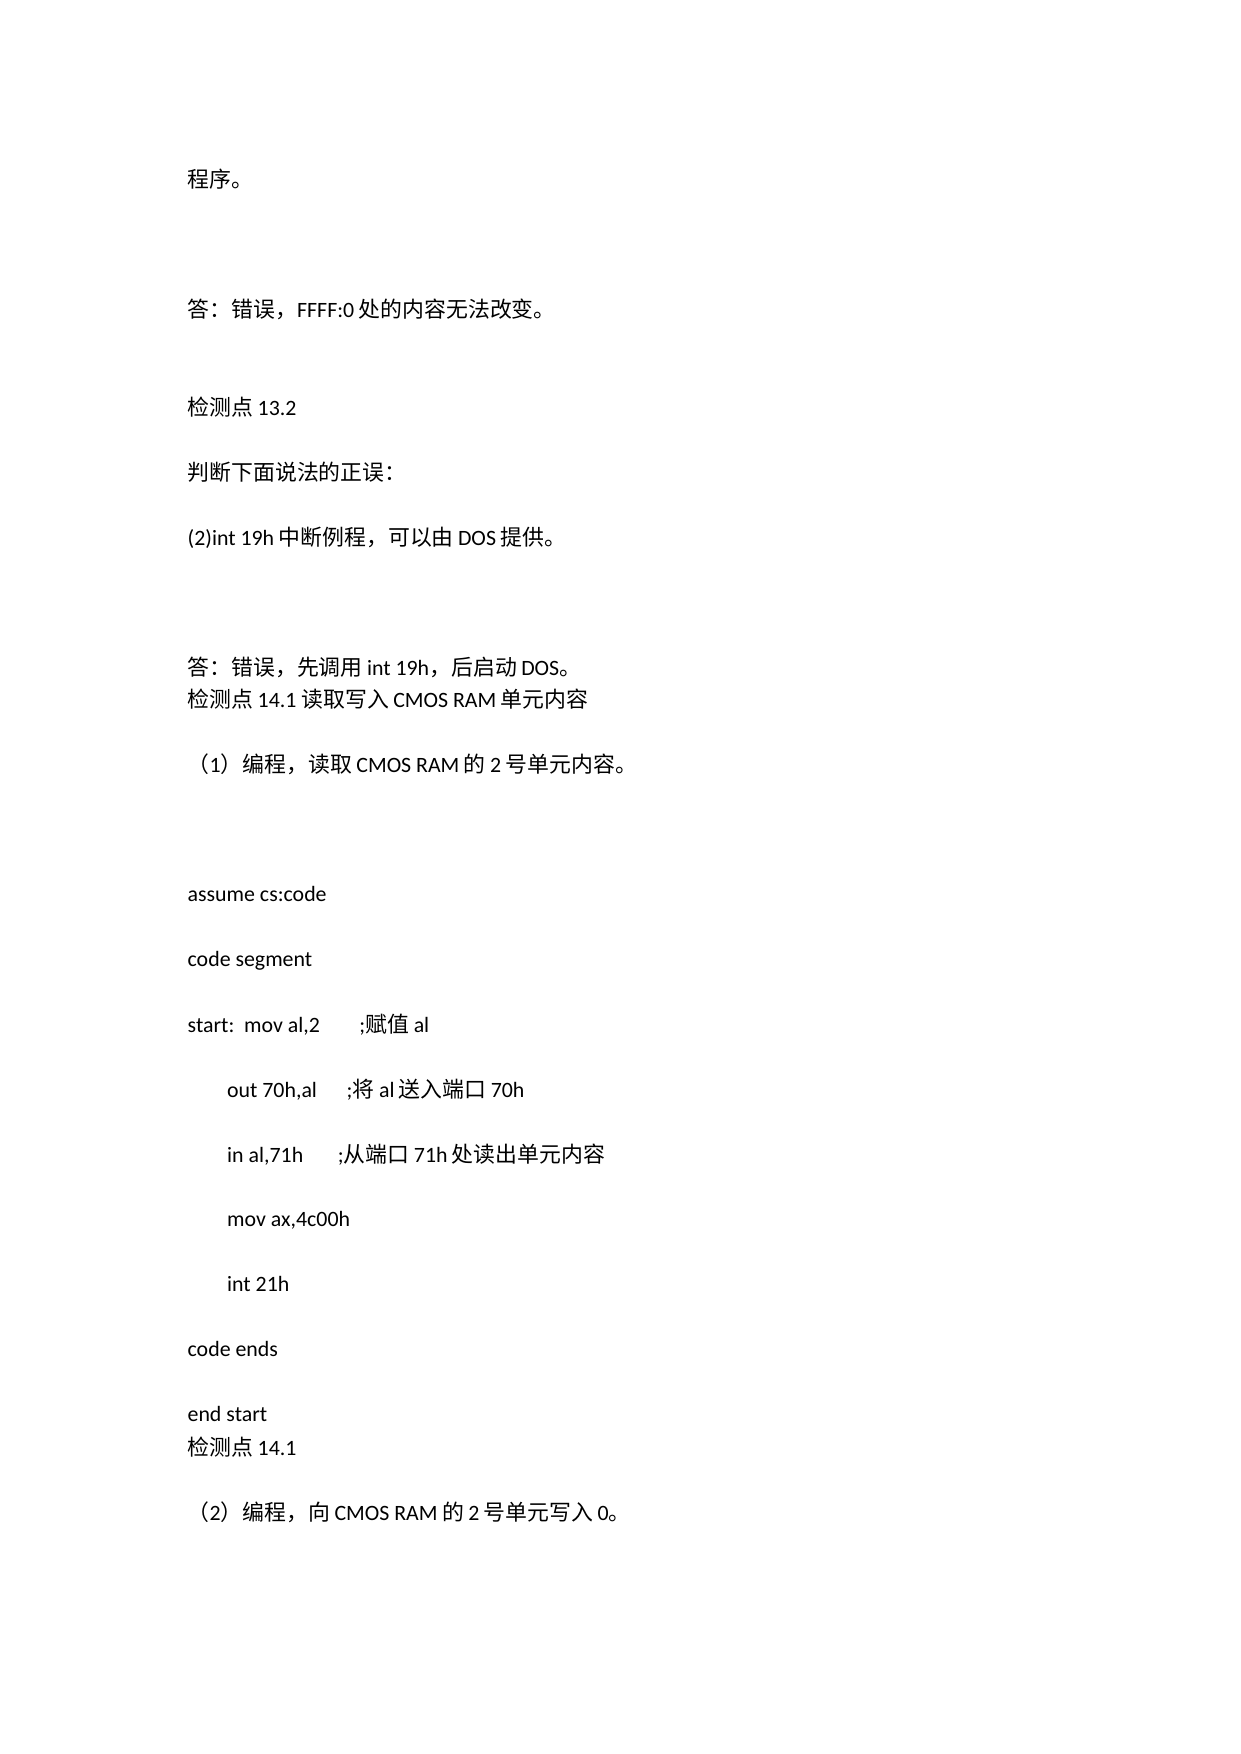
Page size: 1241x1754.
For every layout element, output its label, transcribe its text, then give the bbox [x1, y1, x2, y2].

text in al,71h ;从端口71h处读出单元内容 [187, 1137, 1053, 1169]
text 答：错误，FFFF:0处的内容无法改变。 [187, 292, 1053, 324]
text 检测点13.2 [187, 389, 1053, 422]
text code segment [187, 942, 1053, 974]
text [187, 162, 1053, 194]
text 答：错误，先调用int 19h，后启动DOS。 [187, 649, 1053, 682]
text int 21h [187, 1267, 1053, 1299]
text assume cs:code [187, 877, 1053, 909]
text (2)int 19h中断例程，可以由DOS提供。 [187, 519, 1053, 552]
text start: mov al,2 ;赋值al [187, 1007, 1053, 1039]
text 检测点14.1 [187, 1429, 1053, 1462]
text 检测点14.1 读取写入CMOS RAM单元内容 [187, 682, 1053, 714]
text mov ax,4c00h [187, 1202, 1053, 1234]
text code ends [187, 1332, 1053, 1364]
text 判断下面说法的正误： [187, 454, 1053, 487]
text （1）编程，读取CMOS RAM的2号单元内容。 [187, 747, 1053, 779]
text （2）编程，向CMOS RAM的2号单元写入0。 [187, 1494, 1053, 1527]
text end start [187, 1397, 1053, 1429]
text out 70h,al ;将al送入端口70h [187, 1072, 1053, 1104]
